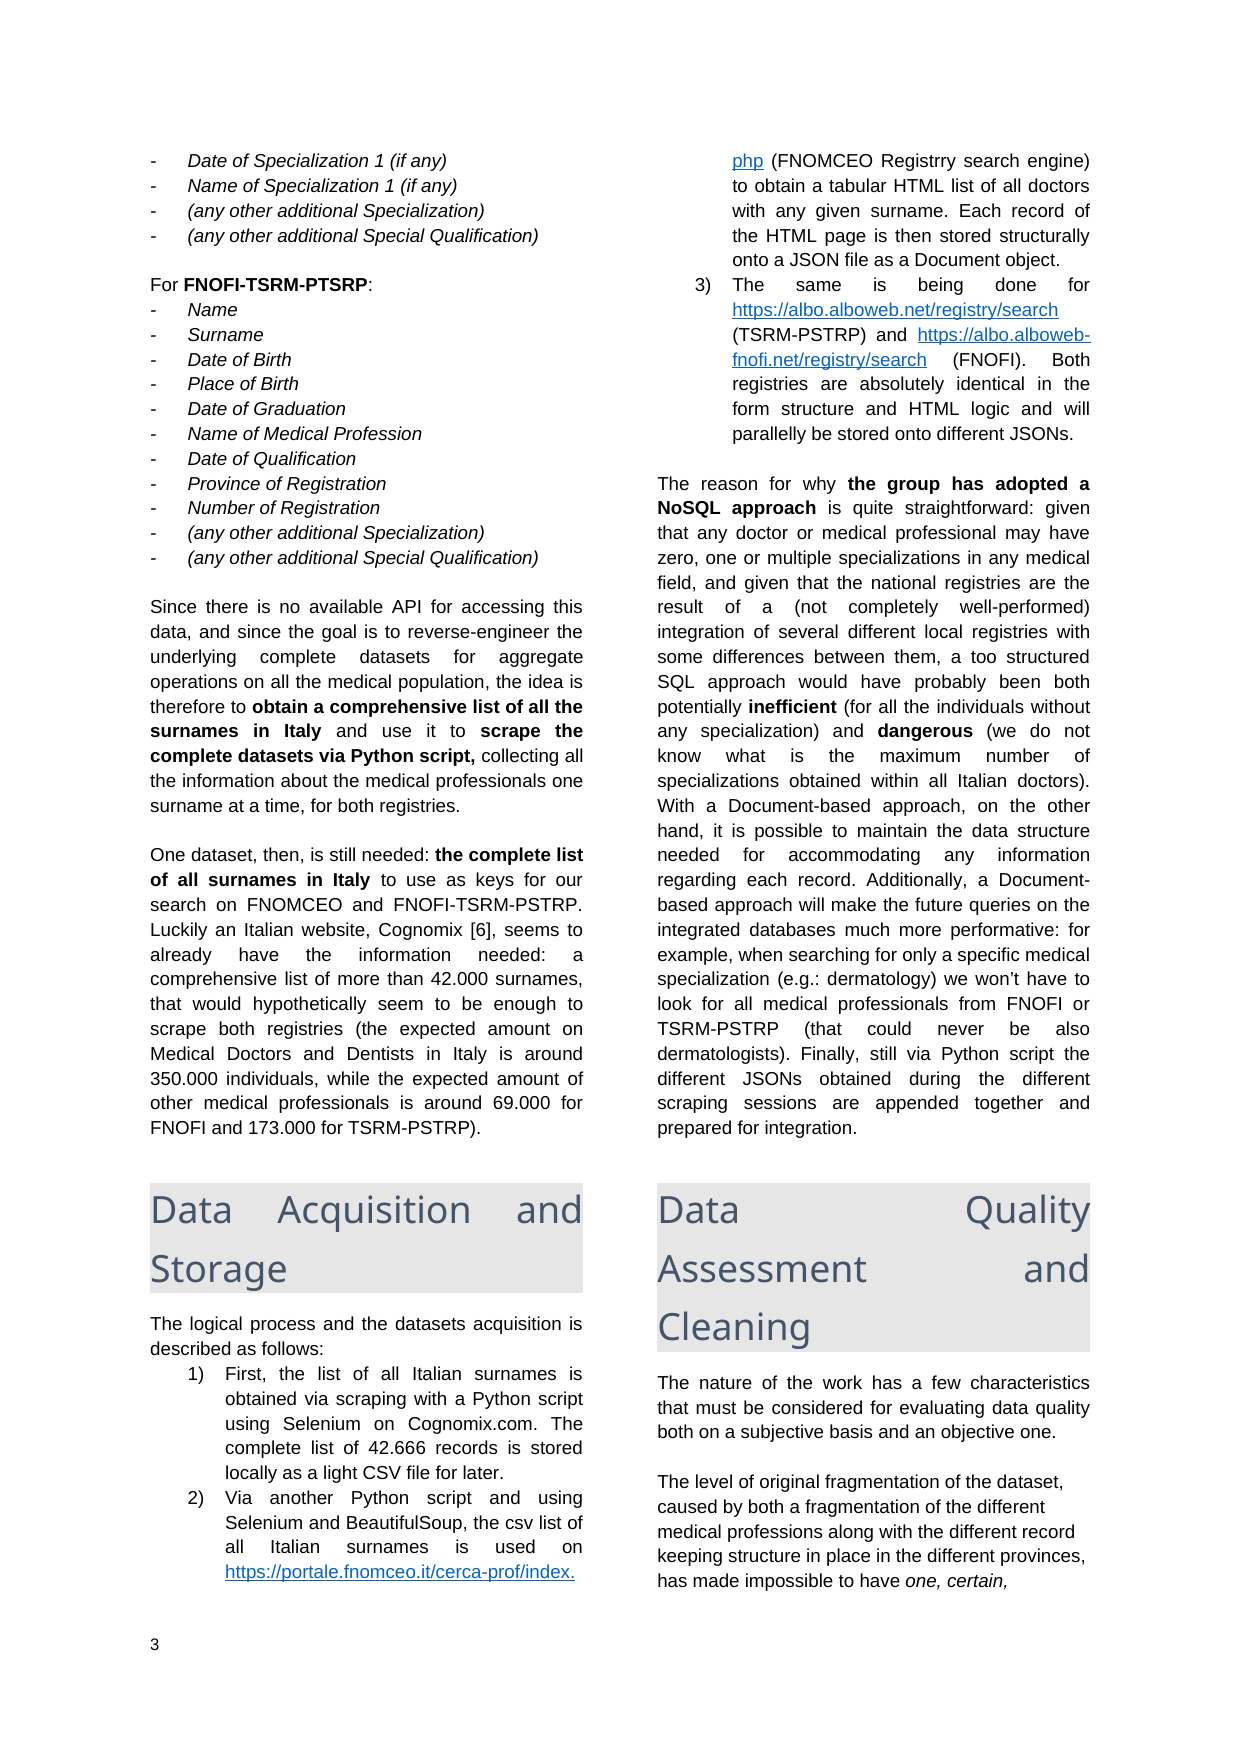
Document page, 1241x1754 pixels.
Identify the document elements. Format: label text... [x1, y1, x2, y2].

text The logical process and the datasets acquisition is described as follows: [150, 1313, 583, 1359]
list First, the list of all Italian surnames is obtained via scraping with a Python script using Selenium on Cognomix.com. The complete list of 42.666 records is stored locally as a light CSV file for later. [187, 1363, 583, 1483]
text The nature of the work has a few characteristics that must be considered for evaluating data quality both on a subjective basis and an objective one. [657, 1372, 1090, 1443]
subtitle Data Acquisition and Storage [150, 1183, 583, 1293]
list Via another Python script and using Selenium and BeautifulSoup, the csv list of all Italian surnames is used on https://portale.fnomceo.it/cerca-prof/index.php (FNOMCEO Registrry search engine) to obtain a tabular HTML list of all doctors with any given surname. Each record of the HTML page is then stored structurally onto a JSON file as a Document object. [694, 150, 1090, 271]
list The same is being done for https://albo.alboweb.net/registry/search (TSRM-PSTRP) and https://albo.alboweb-fnofi.net/registry/search (FNOFI). Both registries are absolutely identical in the form structure and HTML logic and will parallelly be stored onto different JSONs. [694, 274, 1090, 444]
list (any other additional Specialization) [150, 199, 583, 221]
list Date of Graduation [150, 398, 583, 419]
list (any other additional Special Qualification) [150, 224, 583, 246]
list Name of Medical Profession [150, 423, 583, 444]
list Place of Birth [150, 373, 583, 395]
list Date of Qualification [150, 447, 583, 469]
list (any other additional Specialization) [150, 522, 583, 543]
list Via another Python script and using Selenium and BeautifulSoup, the csv list of all Italian surnames is used on https://portale.fnomceo.it/cerca-prof/index.php (FNOMCEO Registrry search engine) to obtain a tabular HTML list of all doctors with any given surname. Each record of the HTML page is then stored structurally onto a JSON file as a Document object. [187, 1487, 583, 1583]
list Number of Registration [150, 497, 583, 519]
list Date of Specialization 1 (if any) [150, 150, 583, 172]
list Province of Registration [150, 472, 583, 494]
list Date of Birth [150, 348, 583, 370]
list Name of Specialization 1 (if any) [150, 175, 583, 196]
list Name [150, 299, 583, 320]
text The reason for why the group has adopted a NoSQL approach is quite straightforward: given that any doctor or medical professional may have zero, one or multiple specializations in any medical field, and given that the national registries are the result of a (not completely well-performed) integration of several different local registries with some differences between them, a too structured SQL approach would have probably been both potentially inefficient (for all the individuals without any specialization) and dangerous (we do not know what is the maximum number of specializations obtained within all Italian doctors). With a Document-based approach, on the other hand, it is possible to maintain the data structure needed for accommodating any information regarding each record. Additionally, a Document-based approach will make the future queries on the integrated databases much more performative: for example, when searching for only a specific medical specialization (e.g.: dermatology) we won’t have to look for all medical professionals from FNOFI or TSRM-PSTRP (that could never be also dermatologists). Finally, still via Python script the different JSONs obtained during the different scraping sessions are appended together and prepared for integration. [657, 472, 1090, 1138]
subtitle Data Quality Assessment and Cleaning [657, 1183, 1090, 1352]
text One dataset, then, is still needed: the complete list of all surnames in Italy to use as keys for our search on FNOMCEO and FNOFI-TSRM-PSTRP. Luckily an Italian website, Cognomix [6], seems to already have the information needed: a comprehensive list of more than 42.000 surnames, that would hypothetically seem to be enough to scrape both registries (the expected amount on Medical Doctors and Dentists in Italy is around 350.000 individuals, while the expected amount of other medical professionals is around 69.000 for FNOFI and 173.000 for TSRM-PSTRP). [150, 844, 583, 1138]
list Surname [150, 323, 583, 345]
list (any other additional Special Qualification) [150, 547, 583, 568]
text Since there is no available API for accessing this data, and since the goal is to reverse-engineer the underlying complete datasets for aggregate operations on all the medical population, the idea is therefore to obtain a comprehensive list of all the surnames in Italy and use it to scrape the complete datasets via Python script, collecting all the information about the medical professionals one surname at a time, for both registries. [150, 596, 583, 816]
text For FNOFI-TSRM-PTSRP: [150, 274, 583, 296]
